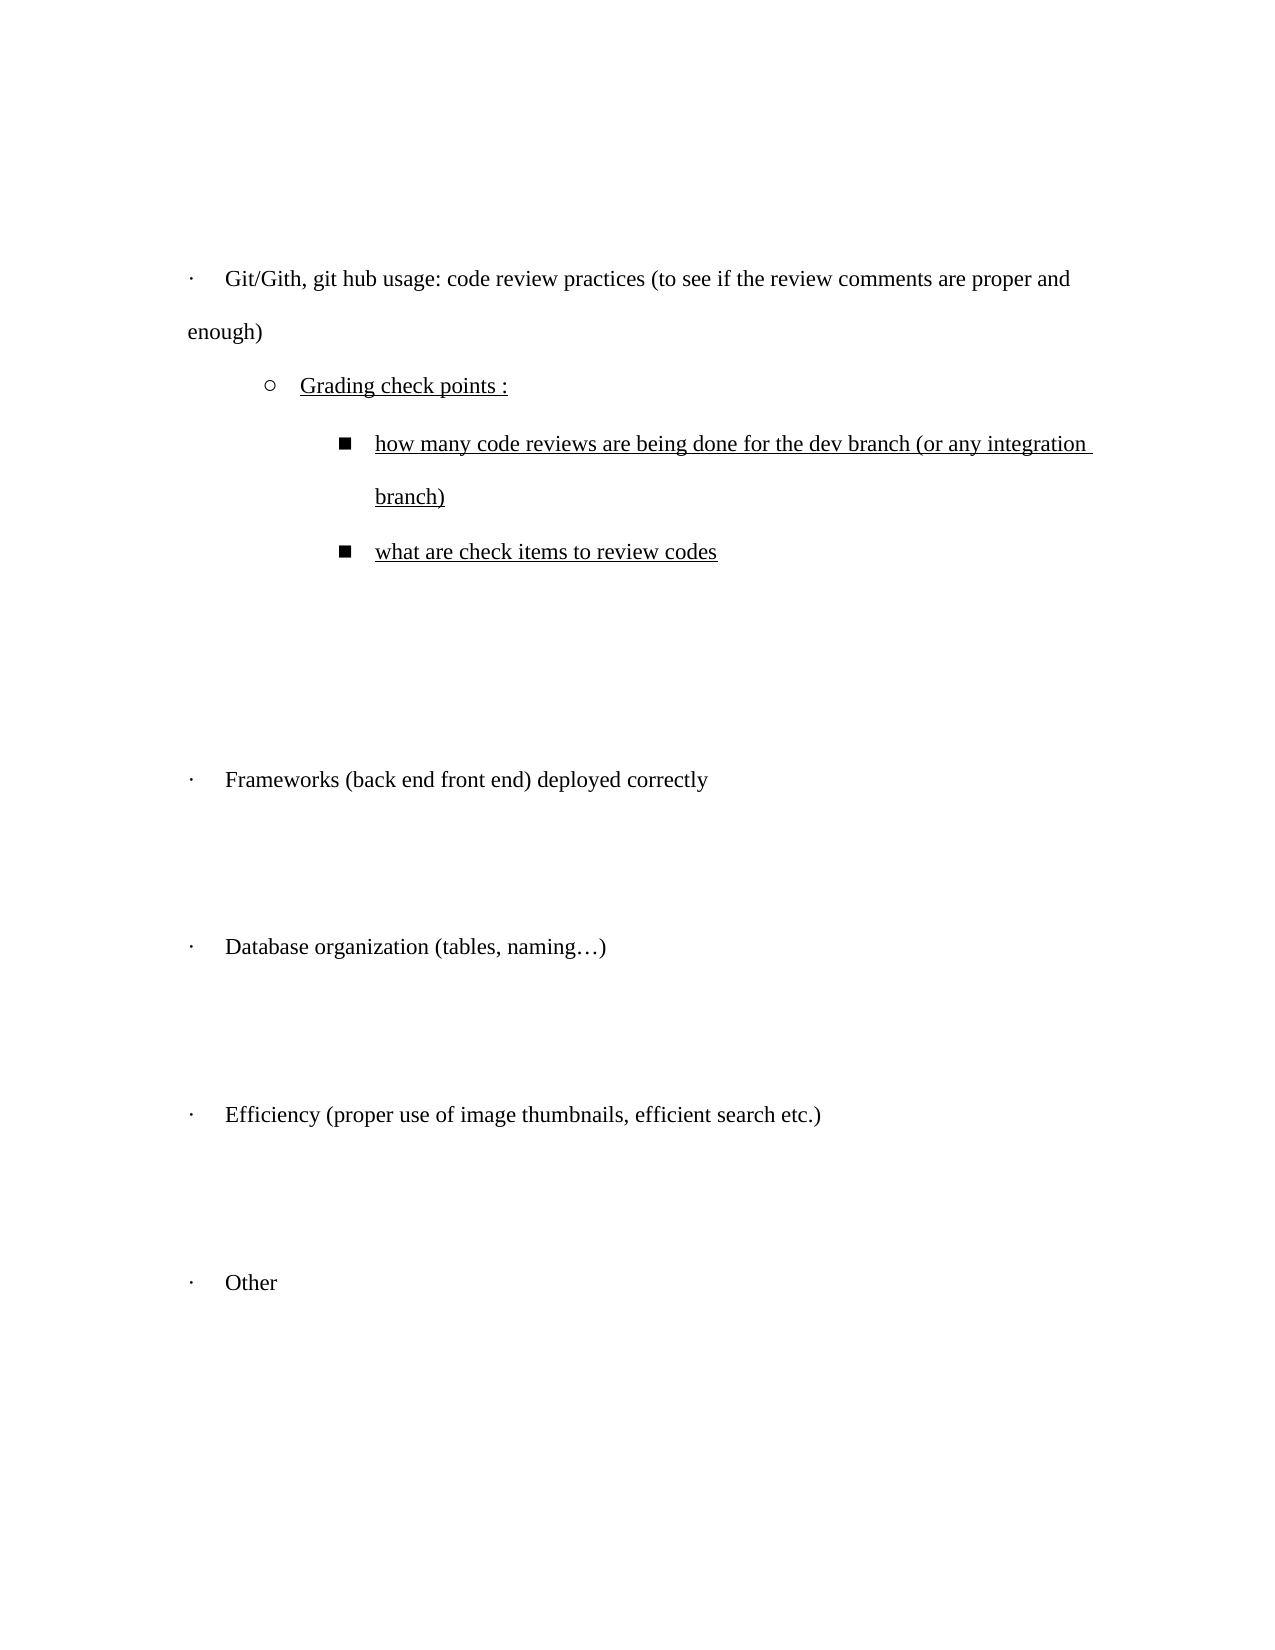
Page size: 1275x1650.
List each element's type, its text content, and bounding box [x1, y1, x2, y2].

text · Database organization (tables, naming…) [187, 933, 1125, 960]
text · Git/Gith, git hub usage: code review practices (to see if the review comments are proper and enough) [187, 265, 1125, 344]
list Grading check points : [262, 370, 1125, 399]
text · Other [187, 1269, 1125, 1295]
list how many code reviews are being done for the dev branch (or any integration branch) [337, 428, 1125, 509]
text · Efficiency (proper use of image thumbnails, efficient search etc.) [187, 1101, 1125, 1127]
text · Frameworks (back end front end) deployed correctly [187, 766, 1125, 792]
list what are check items to review codes [337, 536, 1125, 564]
